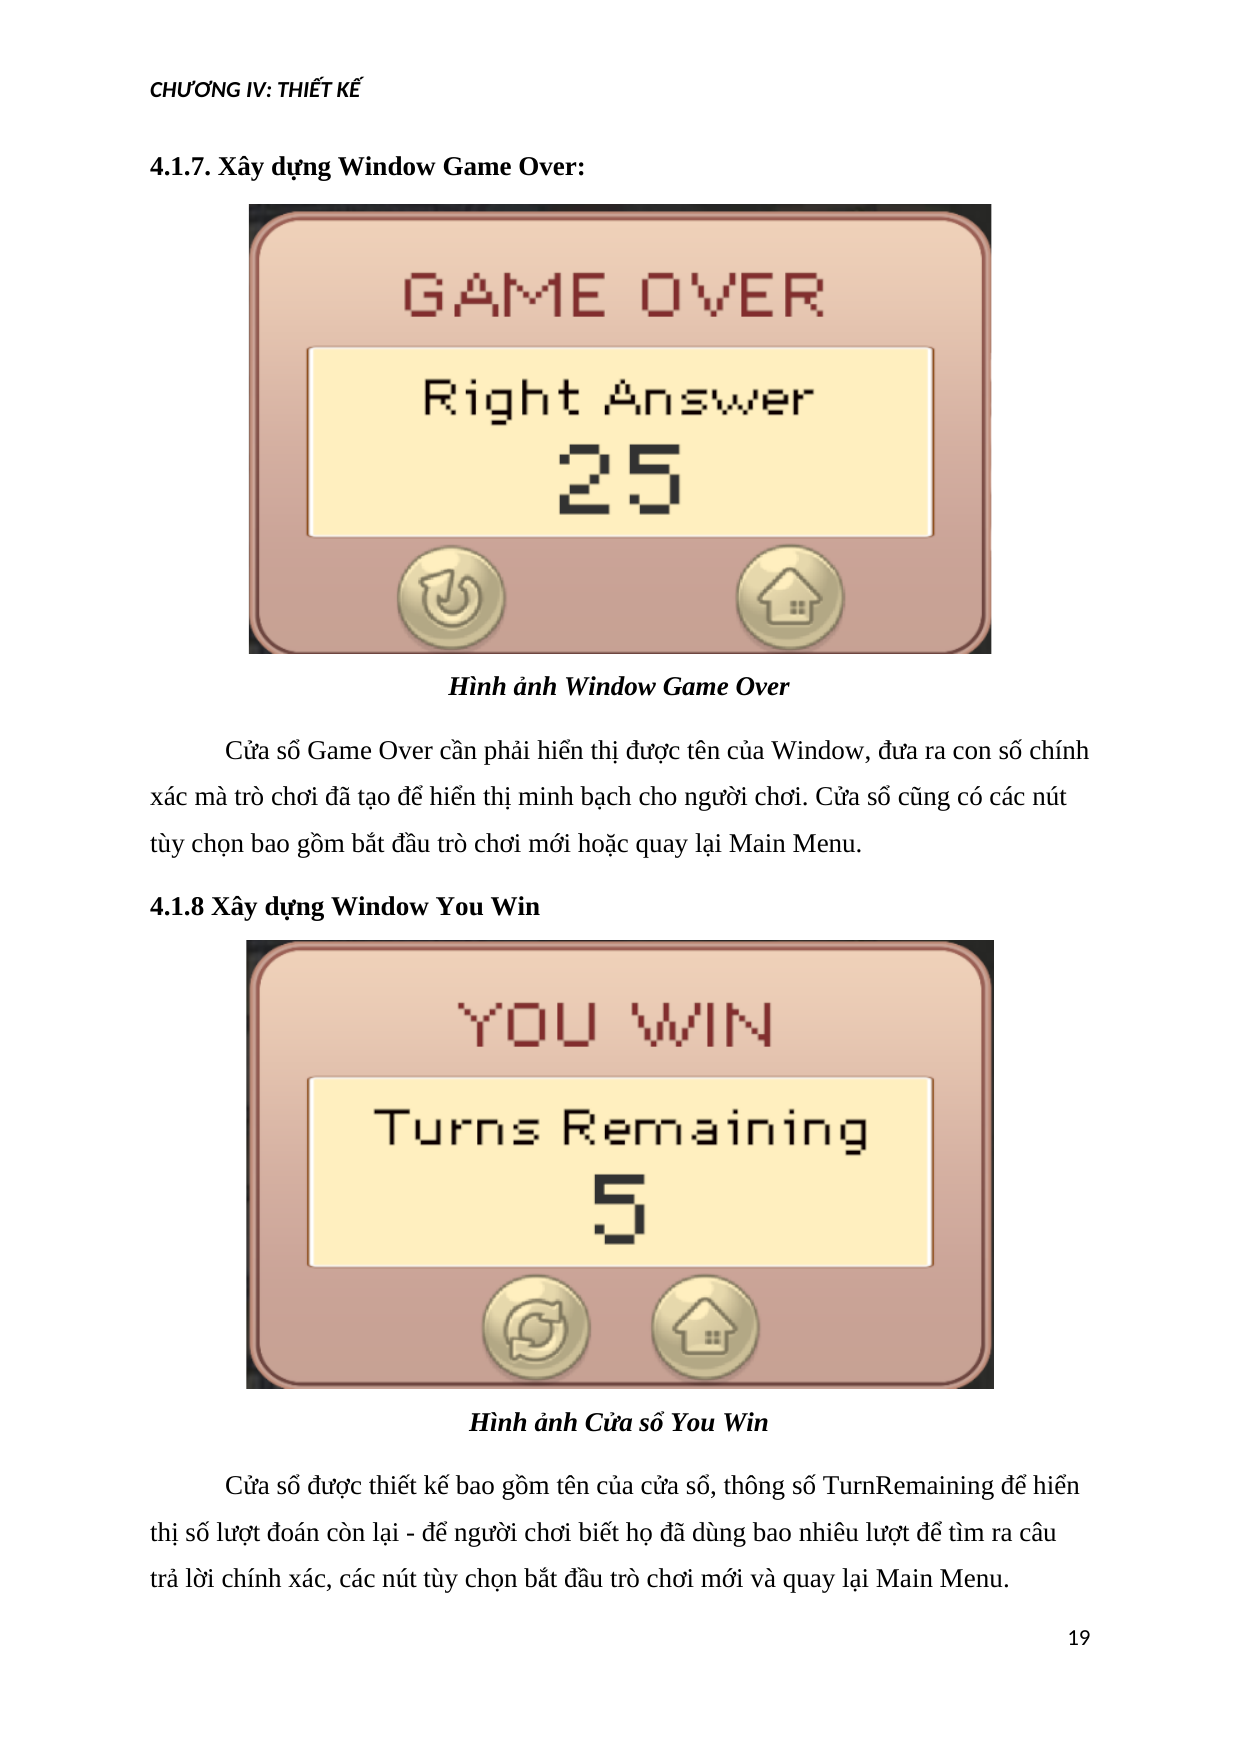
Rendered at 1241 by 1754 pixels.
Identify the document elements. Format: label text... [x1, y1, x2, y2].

text Cửa sổ Game Over cần phải hiển thị được tên của Window, đưa ra con số chính xác mà trò chơi đã tạo để hiển thị minh bạch cho người chơi. Cửa sổ cũng có các nút tùy chọn bao gồm bắt đầu trò chơi mới hoặc quay lại Main Menu. [150, 734, 1090, 858]
picture [248, 204, 992, 654]
subtitle 4.1.8 Xây dựng Window You Win [150, 891, 1090, 922]
subtitle 4.1.7. Xây dựng Window Game Over: [150, 150, 1090, 181]
text Cửa sổ được thiết kế bao gồm tên của cửa sổ, thông số TurnRemaining để hiển thị số lượt đoán còn lại - để người chơi biết họ đã dùng bao nhiêu lượt để tìm ra câu trả lời chính xác, các nút tùy chọn bắt đầu trò chơi mới và quay lại Main Menu. [150, 1469, 1090, 1593]
picture [246, 940, 994, 1389]
